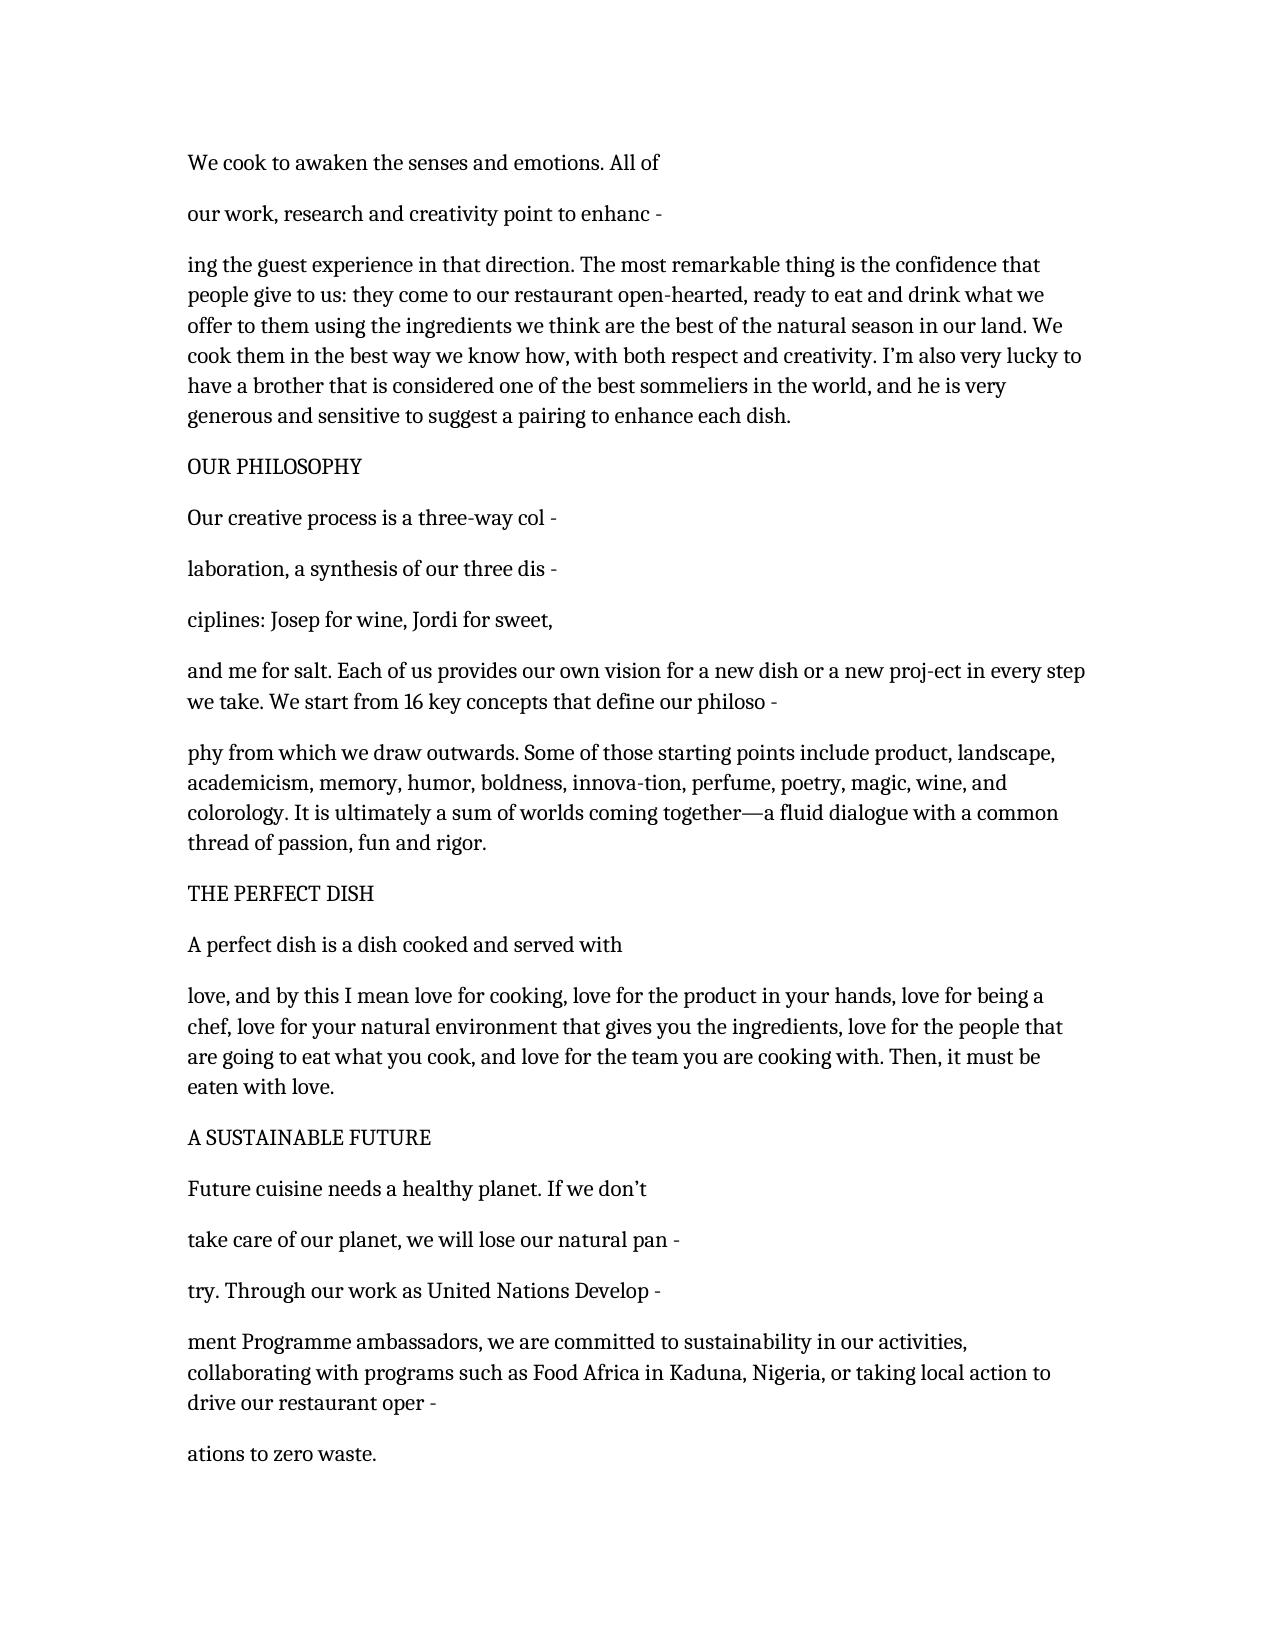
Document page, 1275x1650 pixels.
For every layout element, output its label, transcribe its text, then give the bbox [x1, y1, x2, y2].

text phy from which we draw outwards. Some of those starting points include product, landscape, academicism, memory, humor, boldness, innova-tion, perfume, poetry, magic, wine, and colorology. It is ultimately a sum of worlds coming together—a fluid dialogue with a common thread of passion, fun and rigor. [187, 739, 1087, 857]
text A SUSTAINABLE FUTURE [187, 1125, 1087, 1151]
text A perfect dish is a dish cooked and served with [187, 932, 1087, 959]
text laboration, a synthesis of our three dis - [187, 556, 1087, 583]
text Future cuisine needs a healthy planet. If we don’t [187, 1176, 1087, 1202]
text ing the guest experience in that direction. The most remarkable thing is the confidence that people give to us: they come to our restaurant open-hearted, ready to eat and drink what we offer to them using the ingredients we think are the best of the natural season in our land. We cook them in the best way we know how, with both respect and creativity. I’m also very lucky to have a brother that is considered one of the best sommeliers in the world, and he is very generous and sensitive to suggest a pairing to enhance each dish. [187, 252, 1087, 429]
text and me for salt. Each of us provides our own vision for a new dish or a new proj-ect in every step we take. We start from 16 key concepts that define our philoso - [187, 658, 1087, 715]
text THE PERFECT DISH [187, 881, 1087, 908]
text We cook to awaken the senses and emotions. All of [187, 150, 1087, 176]
text ment Programme ambassadors, we are committed to sustainability in our activities, collaborating with programs such as Food Africa in Kaduna, Nigeria, or taking local action to drive our restaurant oper - [187, 1329, 1087, 1416]
text try. Through our work as United Nations Develop - [187, 1278, 1087, 1304]
text love, and by this I mean love for cooking, love for the product in your hands, love for being a chef, love for your natural environment that gives you the ingredients, love for the people that are going to eat what you cook, and love for the team you are cooking with. Then, it must be eaten with love. [187, 983, 1087, 1100]
text our work, research and creativity point to enhanc - [187, 201, 1087, 227]
text Our creative process is a three-way col - [187, 505, 1087, 532]
text take care of our planet, we will lose our natural pan - [187, 1227, 1087, 1253]
text ciplines: Josep for wine, Jordi for sweet, [187, 607, 1087, 634]
text ations to zero waste. [187, 1441, 1087, 1467]
text OUR PHILOSOPHY [187, 454, 1087, 481]
